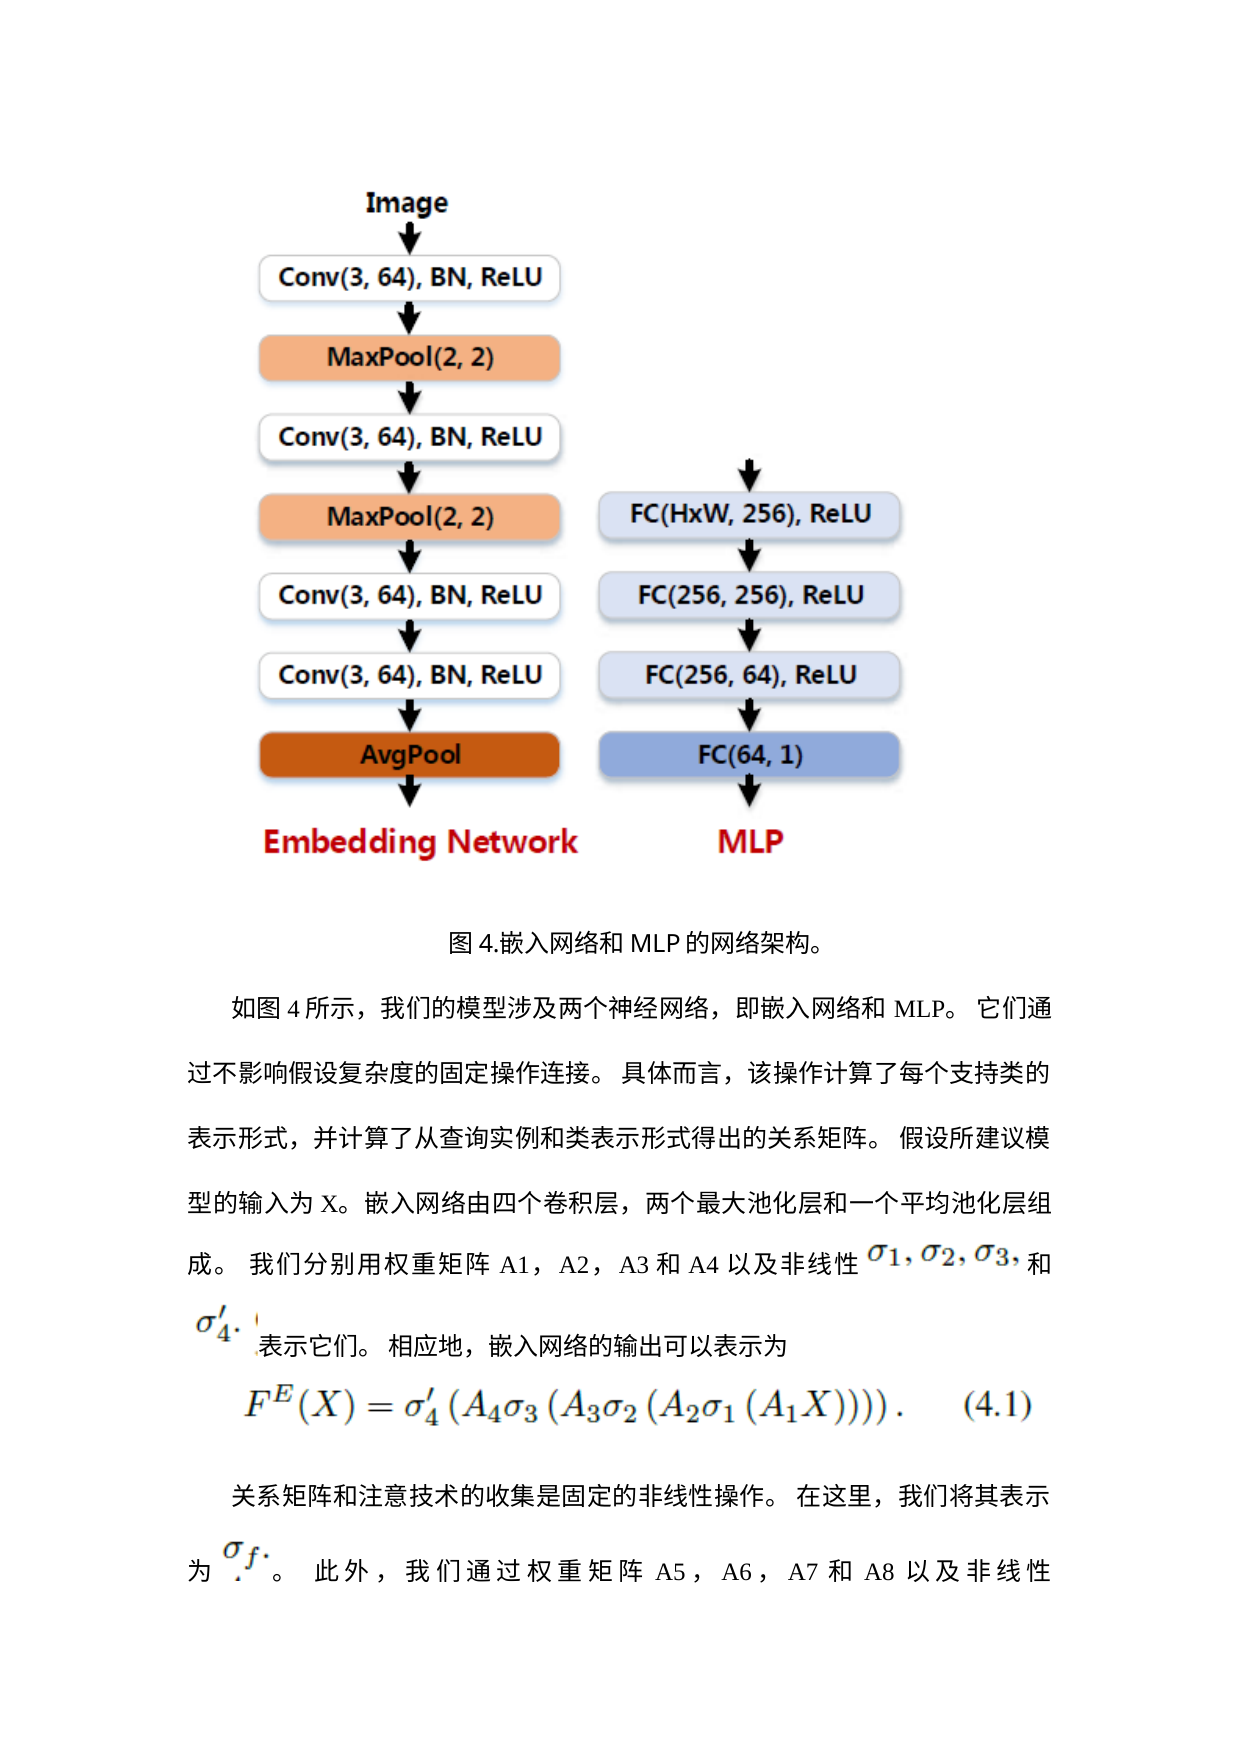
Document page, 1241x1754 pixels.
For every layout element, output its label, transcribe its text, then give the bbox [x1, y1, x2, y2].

picture [861, 1234, 1028, 1274]
text 如图4所示，我们的模型涉及两个神经网络，即嵌入网络和MLP。 它们通过不影响假设复杂度的固定操作连接。 具体而言，该操作计算了每个支持类的表示形式，并计算了从查询实例和类表示形式得出的关系矩阵。 假设所建议模型的输入为X。嵌入网络由四个卷积层，两个最大池化层和一个平均池化层组成。 我们分别用权重矩阵A1，A2，A3和A4以及非线性和表示它们。 相应地，嵌入网络的输出可以表示为 [187, 974, 1053, 1364]
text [187, 1462, 1053, 1592]
picture [231, 1364, 1054, 1448]
picture [231, 162, 946, 883]
picture [187, 1299, 258, 1356]
picture [217, 1527, 273, 1581]
text 图4.嵌入网络和MLP的网络架构。 [187, 909, 1053, 974]
